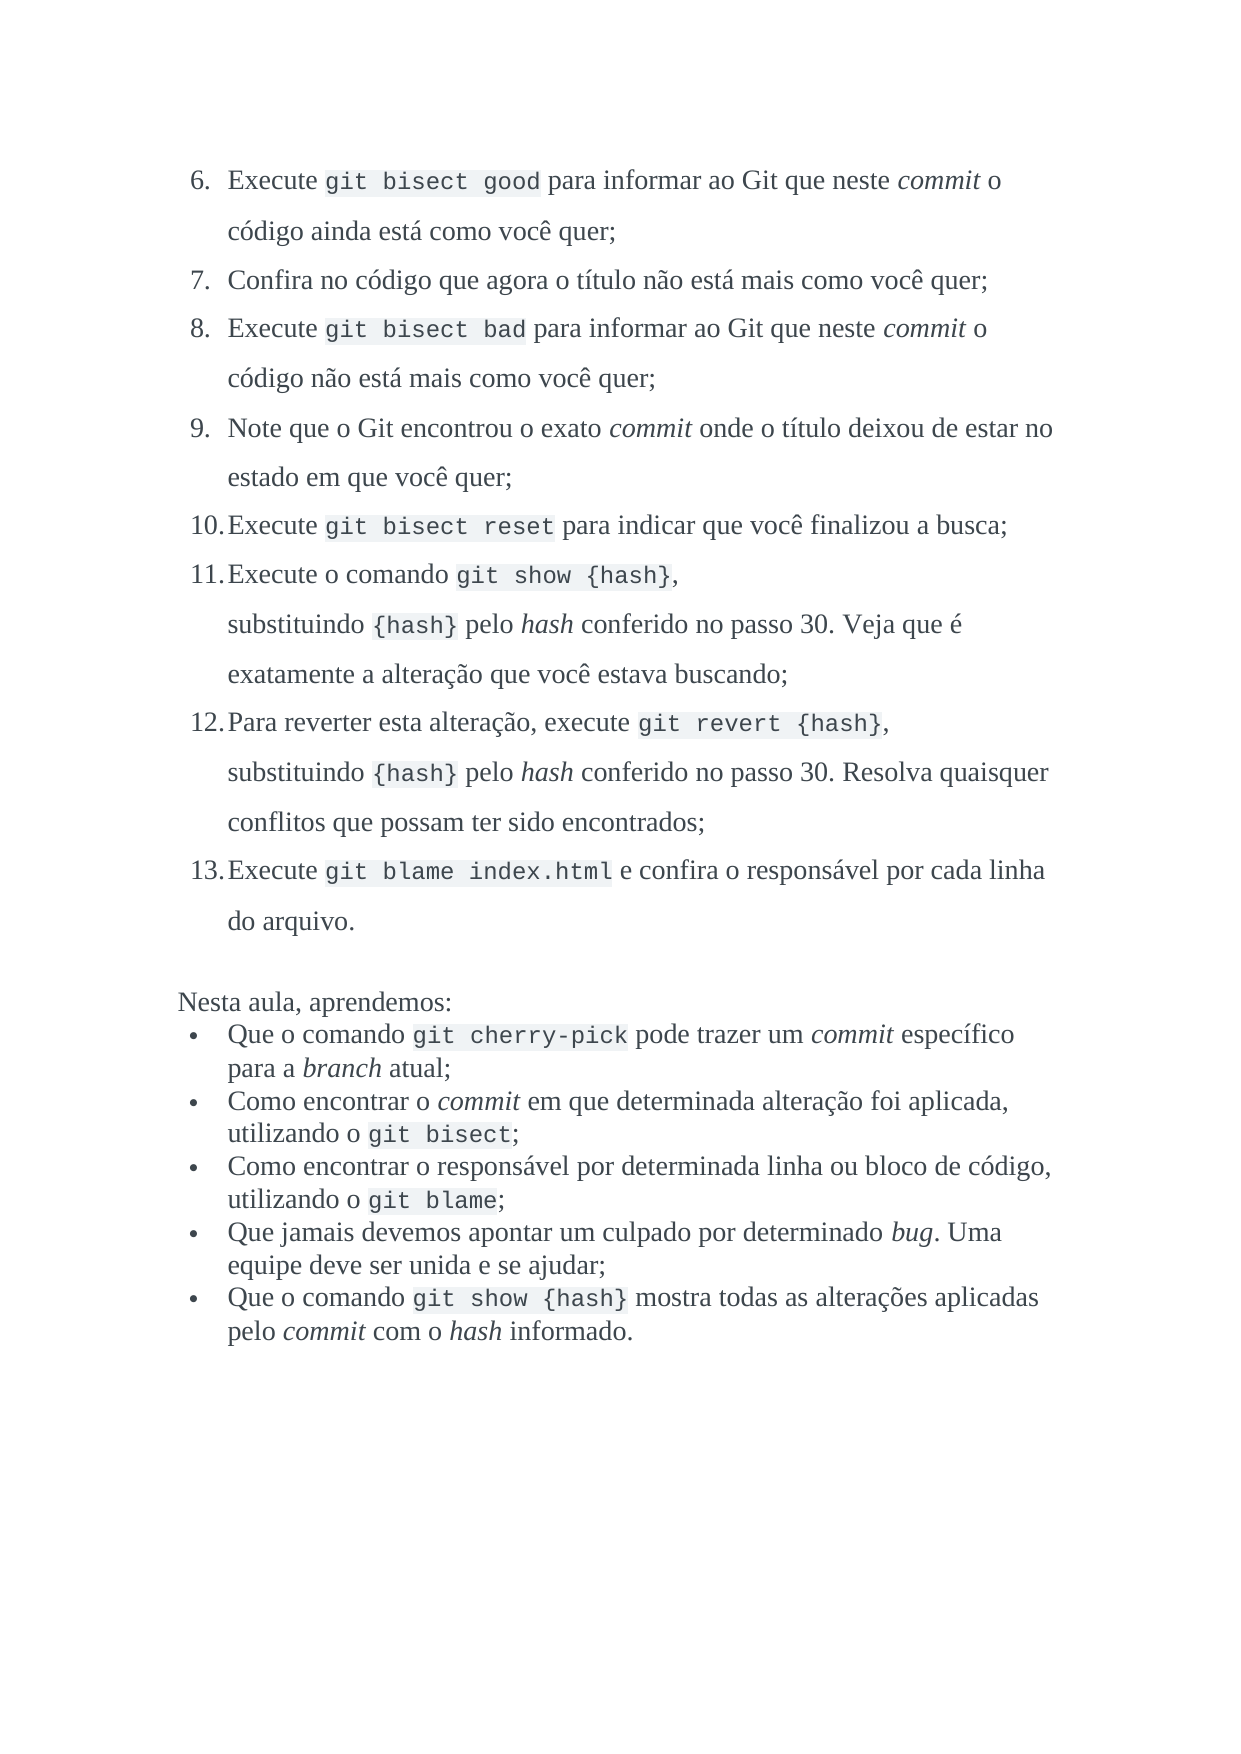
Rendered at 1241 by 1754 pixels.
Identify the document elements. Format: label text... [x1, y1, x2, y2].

list Execute o comando git show {hash}, substituindo {hash} pelo hash conferido no passo 30. Veja que é exatamente a alteração que você estava buscando; [190, 542, 1063, 689]
list Que o comando git cherry-pick pode trazer um commit específico para a branch atual; [190, 1018, 1063, 1083]
list Que o comando git show {hash} mostra todas as alterações aplicadas pelo commit com o hash informado. [190, 1280, 1063, 1346]
list Execute git blame index.html e confira o responsável por cada linha do arquivo. [190, 837, 1063, 936]
list Execute git bisect reset para indicar que você finalizou a busca; [190, 492, 1063, 542]
list Que jamais devemos apontar um culpado por determinado bug. Uma equipe deve ser unida e se ajudar; [190, 1215, 1063, 1280]
list Como encontrar o commit em que determinada alteração foi aplicada, utilizando o git bisect; [190, 1083, 1063, 1149]
list Para reverter esta alteração, execute git revert {hash}, substituindo {hash} pelo hash conferido no passo 30. Resolva quaisquer conflitos que possam ter sido encontrados; [190, 689, 1063, 837]
text Nesta aula, aprendemos: [177, 985, 1063, 1018]
list Como encontrar o responsável por determinada linha ou bloco de código, utilizando o git blame; [190, 1149, 1063, 1215]
list Execute git bisect bad para informar ao Git que neste commit o código não está mais como você quer; [190, 295, 1063, 394]
list Execute git bisect good para informar ao Git que neste commit o código ainda está como você quer; [190, 148, 1063, 246]
list Confira no código que agora o título não está mais como você quer; [190, 246, 1063, 295]
list Note que o Git encontrou o exato commit onde o título deixou de estar no estado em que você quer; [190, 394, 1063, 492]
